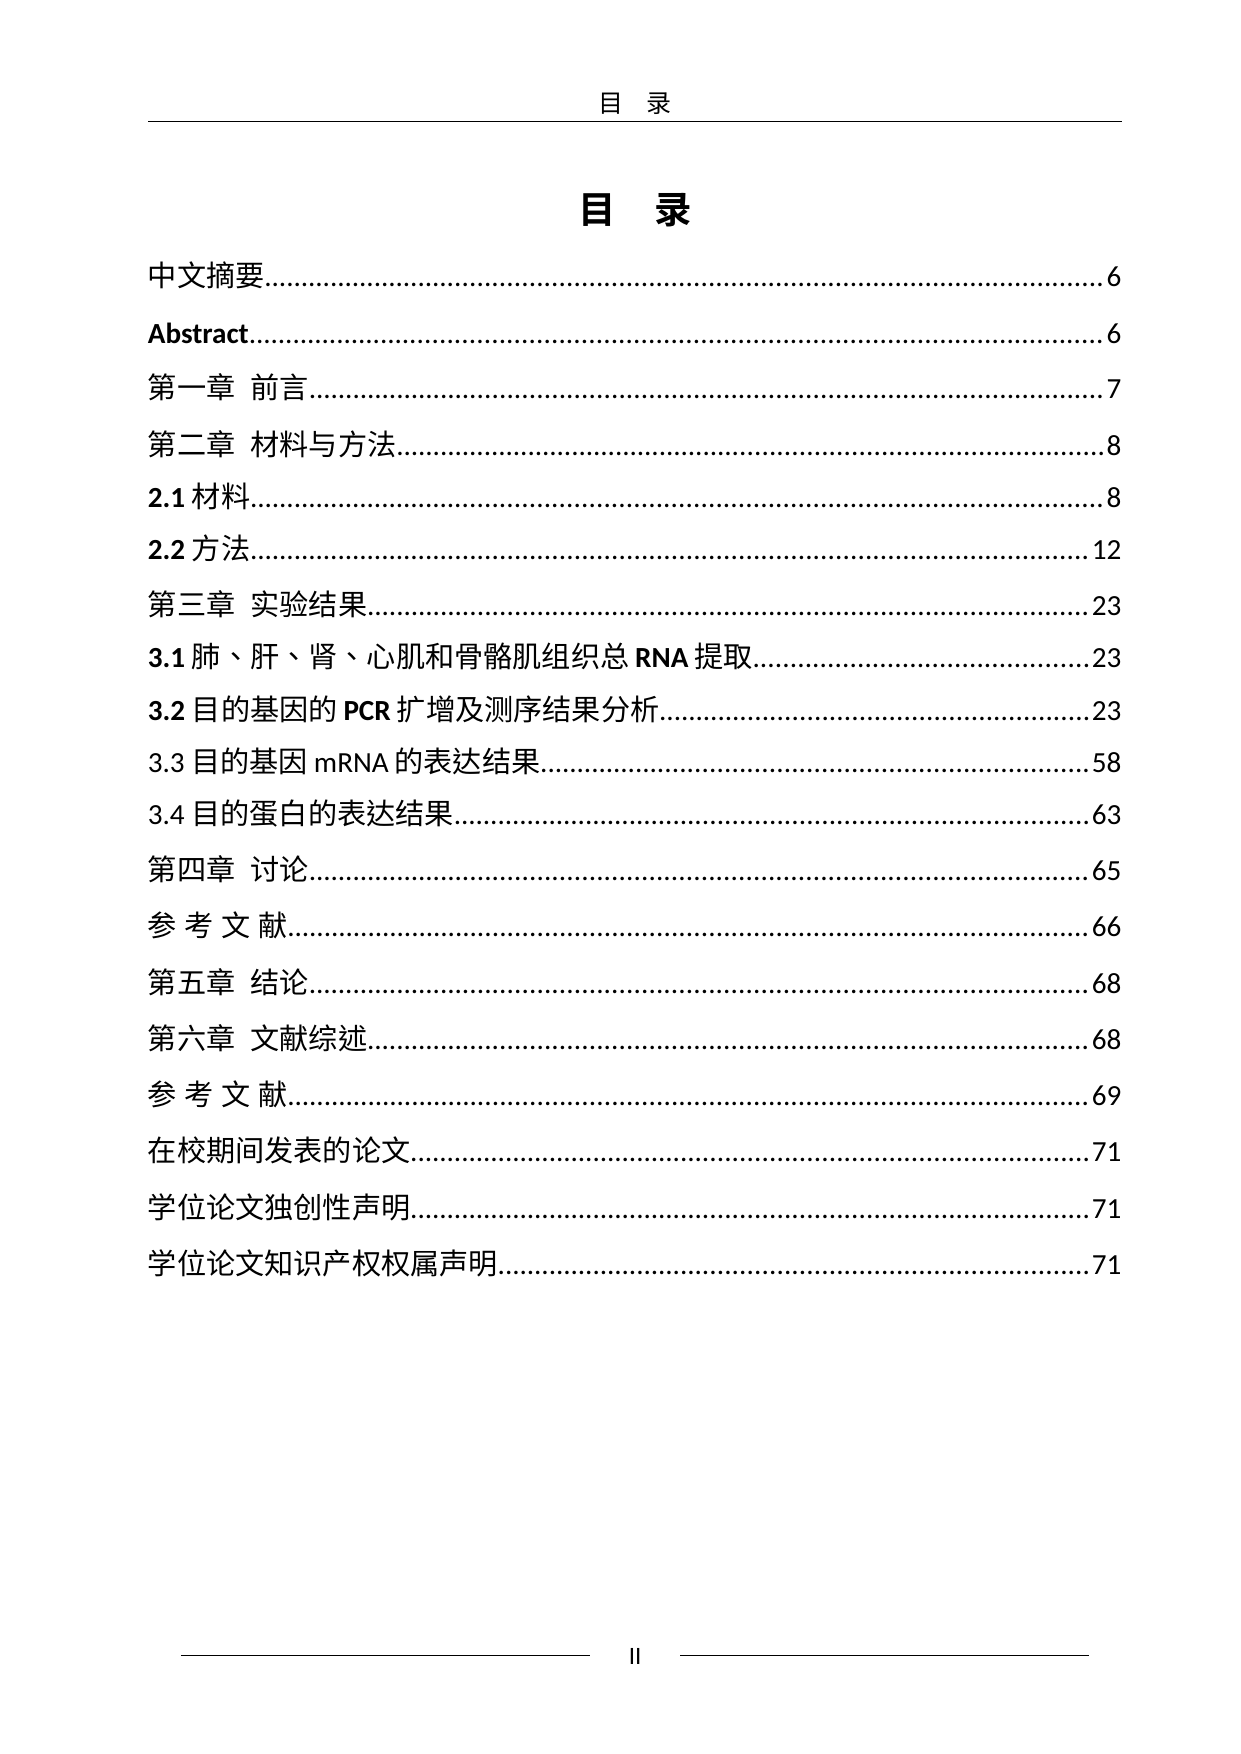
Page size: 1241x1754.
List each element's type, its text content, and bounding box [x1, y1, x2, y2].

text 第三章 实验结果 23 [148, 580, 1122, 624]
text 3.2 目的基因的PCR扩增及测序结果分析 23 [148, 689, 1122, 728]
text 2.2 方法 12 [148, 528, 1122, 568]
text 中文摘要 6 [148, 251, 1122, 295]
text 目 录 [148, 183, 1122, 235]
text 在校期间发表的论文 71 [148, 1127, 1122, 1170]
text 参 考 文 献 66 [148, 902, 1122, 945]
text 3.1 肺、肝、肾、心肌和骨骼肌组织总RNA提取 23 [148, 637, 1122, 676]
text 第一章 前言 7 [148, 363, 1122, 407]
text 学位论文独创性声明 71 [148, 1183, 1122, 1227]
text 3.4 目的蛋白的表达结果 63 [148, 793, 1122, 833]
text 第六章 文献综述 68 [148, 1014, 1122, 1058]
text 参 考 文 献 69 [148, 1070, 1122, 1114]
text 第四章 讨论 65 [148, 845, 1122, 889]
text 第二章 材料与方法 8 [148, 420, 1122, 463]
text 第五章 结论 68 [148, 958, 1122, 1002]
text 2.1 材料 8 [148, 476, 1122, 516]
text 3.3 目的基因mRNA的表达结果 58 [148, 741, 1122, 781]
text Abstract 6 [148, 307, 1122, 351]
text 学位论文知识产权权属声明 71 [148, 1239, 1122, 1283]
